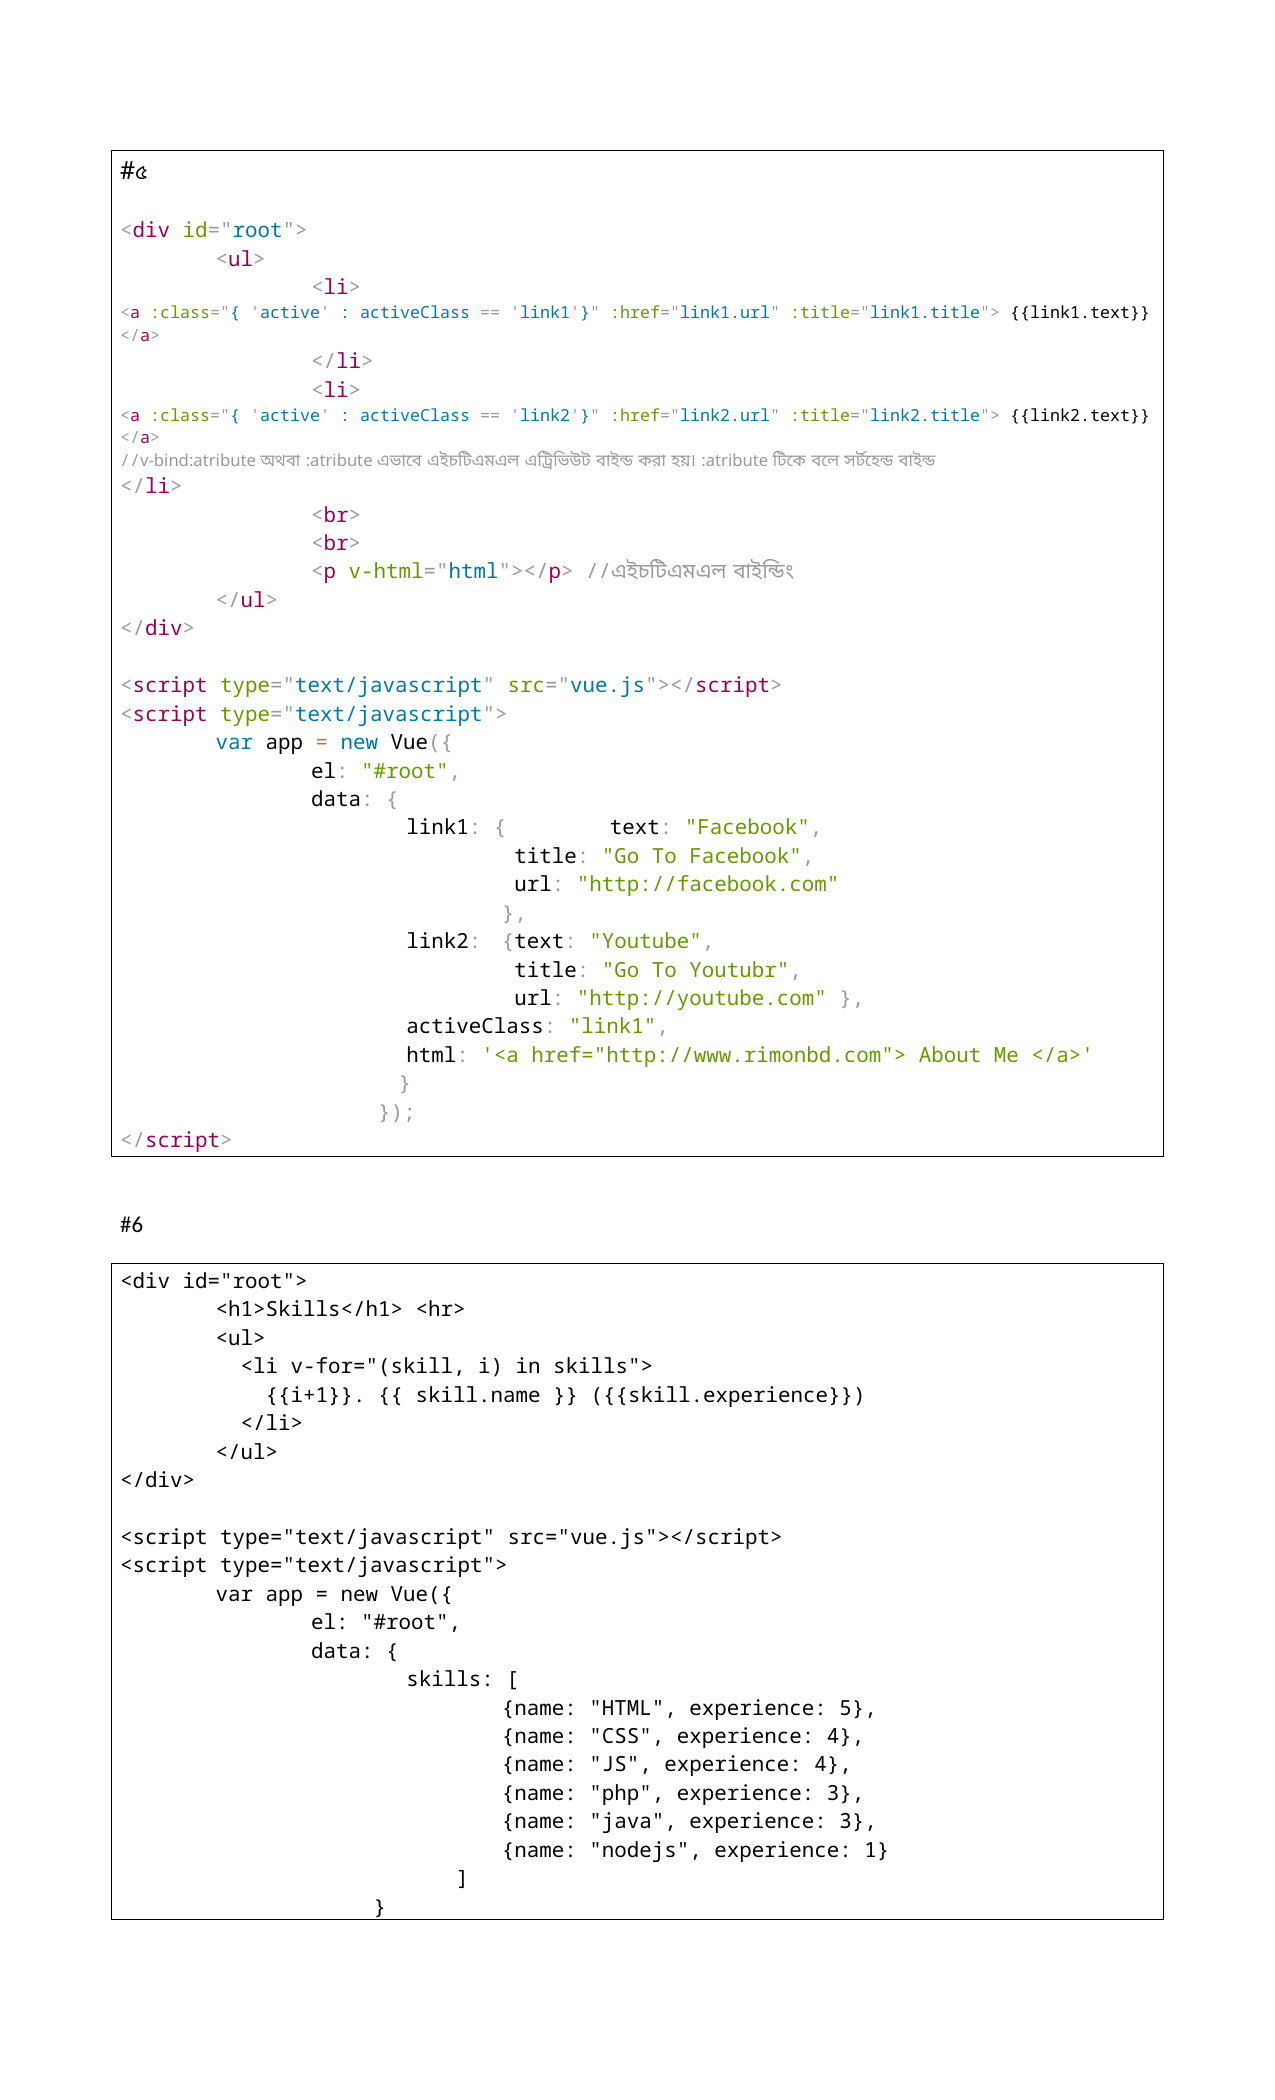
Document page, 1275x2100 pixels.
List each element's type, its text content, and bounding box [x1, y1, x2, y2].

text var app = new Vue({ [120, 1579, 1155, 1607]
text title: "Go To Youtubr", [120, 955, 1155, 983]
text </li> [120, 1408, 1155, 1437]
text <br> [120, 528, 1155, 557]
text {name: "HTML", experience: 5}, [120, 1693, 1155, 1721]
text el: "#root", [120, 756, 1155, 784]
text </div> [120, 1465, 1155, 1494]
text {name: "php", experience: 3}, [120, 1778, 1155, 1806]
text link1: { text: "Facebook", [120, 813, 1155, 841]
text <p v-html="html"></p> //এইচটিএমএল বাইন্ডিং [120, 557, 1155, 585]
text //v-bind:atribute অথবা :atribute এভাবে এইচটিএমএল এট্রিভিউট বাইন্ড করা হয়। :atribute টিকে বলে সর্টহেন্ড বাইন্ড [120, 449, 1155, 471]
text <div id="root"> [120, 216, 1155, 244]
text <script type="text/javascript"> [120, 699, 1155, 727]
text }, [120, 898, 1155, 926]
text html: '<a href="http://www.rimonbd.com"> About Me </a>' [120, 1040, 1155, 1068]
text </ul> [120, 1437, 1155, 1465]
text {name: "CSS", experience: 4}, [120, 1721, 1155, 1749]
text {name: "java", experience: 3}, [120, 1806, 1155, 1835]
text <li> [120, 375, 1155, 403]
text }); [120, 1097, 1155, 1122]
text <script type="text/javascript" src="vue.js"></script> [120, 670, 1155, 699]
text {name: "nodejs", experience: 1} [120, 1835, 1155, 1863]
text <li v-for="(skill, i) in skills"> [120, 1351, 1155, 1380]
text </ul> [120, 585, 1155, 613]
text #6 [120, 1210, 1155, 1238]
text } [120, 1892, 1155, 1919]
text data: { [120, 784, 1155, 813]
text var app = new Vue({ [120, 727, 1155, 756]
text title: "Go To Facebook", [120, 841, 1155, 869]
text activeClass: "link1", [120, 1012, 1155, 1040]
text skills: [ [120, 1664, 1155, 1693]
text el: "#root", [120, 1607, 1155, 1636]
text url: "http://youtube.com" }, [120, 983, 1155, 1012]
text <li> [120, 272, 1155, 301]
text <ul> [120, 1323, 1155, 1351]
text <a :class="{ 'active' : activeClass == 'link2'}" :href="link2.url" :title="link2.title"> {{link2.text}} </a> [120, 403, 1155, 449]
text <h1>Skills</h1> <hr> [120, 1294, 1155, 1323]
text data: { [120, 1636, 1155, 1664]
text </li> [120, 346, 1155, 375]
text ] [120, 1863, 1155, 1892]
text </div> [120, 613, 1155, 642]
text url: "http://facebook.com" [120, 869, 1155, 898]
text <script type="text/javascript"> [120, 1551, 1155, 1579]
text {name: "JS", experience: 4}, [120, 1749, 1155, 1778]
text </li> [120, 471, 1155, 500]
text <br> [120, 500, 1155, 528]
text } [120, 1068, 1155, 1097]
text <ul> [120, 244, 1155, 272]
text <a :class="{ 'active' : activeClass == 'link1'}" :href="link1.url" :title="link1.title"> {{link1.text}} </a> [120, 301, 1155, 346]
text </script> [112, 1122, 1163, 1156]
text link2: {text: "Youtube", [120, 926, 1155, 955]
text {{i+1}}. {{ skill.name }} ({{skill.experience}}) [120, 1380, 1155, 1408]
text <script type="text/javascript" src="vue.js"></script> [120, 1522, 1155, 1551]
text #৫ [112, 151, 1163, 187]
text <div id="root"> [112, 1264, 1163, 1294]
